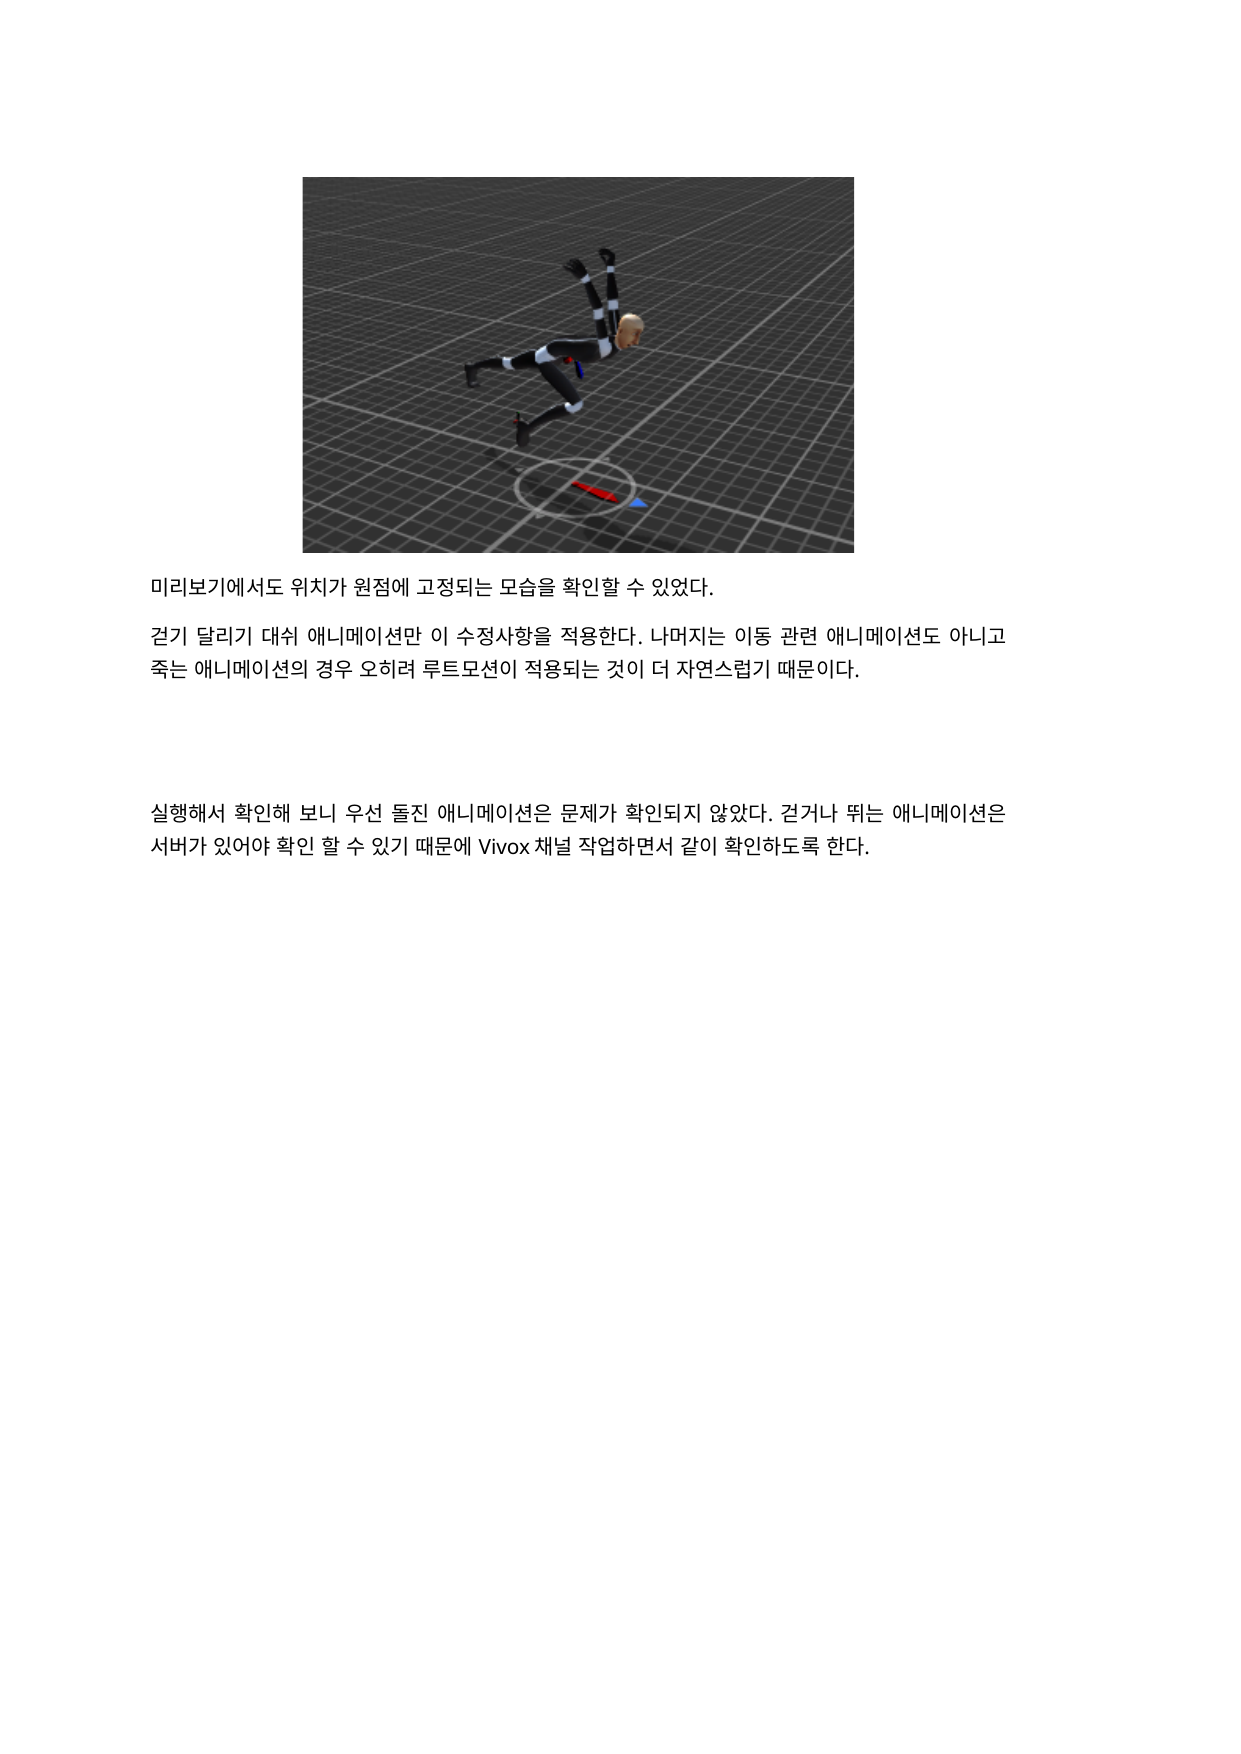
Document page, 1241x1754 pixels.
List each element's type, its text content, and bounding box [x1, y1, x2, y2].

text 실행해서 확인해 보니 우선 돌진 애니메이션은 문제가 확인되지 않았다. 걷거나 뛰는 애니메이션은 서버가 있어야 확인 할 수 있기 때문에 Vivox채널 작업하면서 같이 확인하도록 한다. [150, 797, 1007, 860]
text 걷기 달리기 대쉬 애니메이션만 이 수정사항을 적용한다. 나머지는 이동 관련 애니메이션도 아니고 죽는 애니메이션의 경우 오히려 루트모션이 적용되는 것이 더 자연스럽기 때문이다. [150, 621, 1007, 683]
text 미리보기에서도 위치가 원점에 고정되는 모습을 확인할 수 있었다. [150, 571, 1007, 601]
picture [302, 177, 855, 553]
